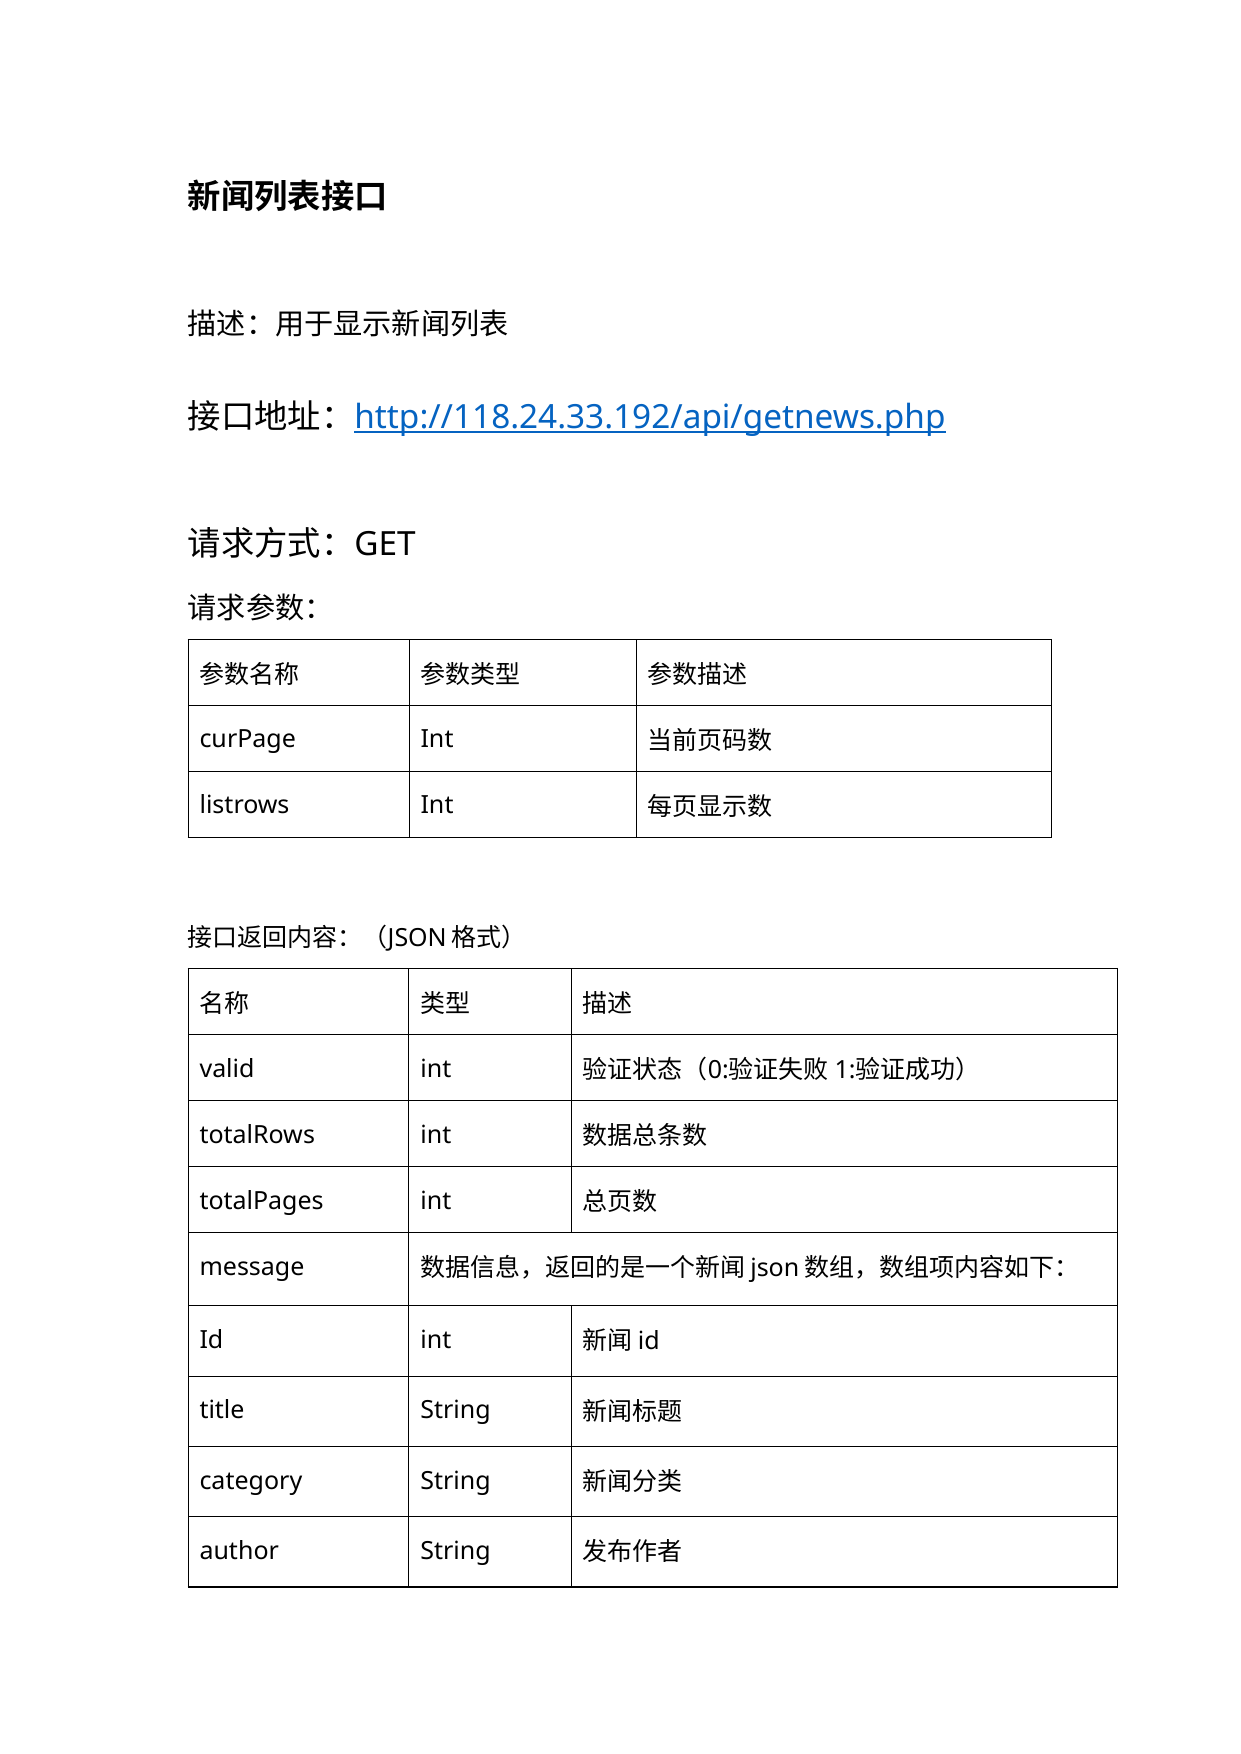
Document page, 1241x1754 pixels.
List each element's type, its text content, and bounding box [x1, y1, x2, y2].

text 请求方式：GET [187, 509, 1053, 574]
table_cell Int [410, 706, 636, 771]
table_cell 新闻id [572, 1306, 1117, 1376]
table_cell author [189, 1517, 408, 1586]
table_cell int [409, 1306, 571, 1376]
table_cell int [409, 1167, 571, 1232]
table_cell 验证状态（0:验证失败 1:验证成功） [572, 1035, 1117, 1100]
table_cell valid [189, 1035, 408, 1100]
table_cell totalPages [189, 1167, 408, 1232]
table_cell category [189, 1447, 408, 1516]
table_cell 每页显示数 [637, 772, 1051, 837]
table_cell curPage [189, 706, 409, 771]
table_header 参数名称 [189, 640, 409, 705]
table_cell 当前页码数 [637, 706, 1051, 771]
text 接口返回内容：（JSON格式） [187, 903, 1053, 968]
table_cell totalRows [189, 1101, 408, 1166]
table_cell Int [410, 772, 636, 837]
table_cell Id [189, 1306, 408, 1376]
table_cell 新闻分类 [572, 1447, 1117, 1516]
table_cell 发布作者 [572, 1517, 1117, 1586]
table_cell String [409, 1377, 571, 1446]
text 描述：用于显示新闻列表 [187, 289, 1053, 354]
table_cell 数据信息，返回的是一个新闻json数组，数组项内容如下： [409, 1233, 1117, 1305]
table_cell int [409, 1101, 571, 1166]
text 请求参数： [187, 574, 1053, 639]
subtitle 新闻列表接口 [187, 162, 1053, 227]
table_cell String [409, 1447, 571, 1516]
table_cell title [189, 1377, 408, 1446]
table_header 参数描述 [637, 640, 1051, 705]
table_cell message [189, 1233, 408, 1305]
table_header 参数类型 [410, 640, 636, 705]
table_header 名称 [189, 969, 408, 1034]
table_header 描述 [572, 969, 1117, 1034]
table_cell String [409, 1517, 571, 1586]
table_cell 数据总条数 [572, 1101, 1117, 1166]
table_cell 新闻标题 [572, 1377, 1117, 1446]
table_cell 总页数 [572, 1167, 1117, 1232]
subtitle 接口地址：http://118.24.33.192/api/getnews.php [187, 381, 1053, 446]
table_cell listrows [189, 772, 409, 837]
table_cell int [409, 1035, 571, 1100]
table_header 类型 [409, 969, 571, 1034]
